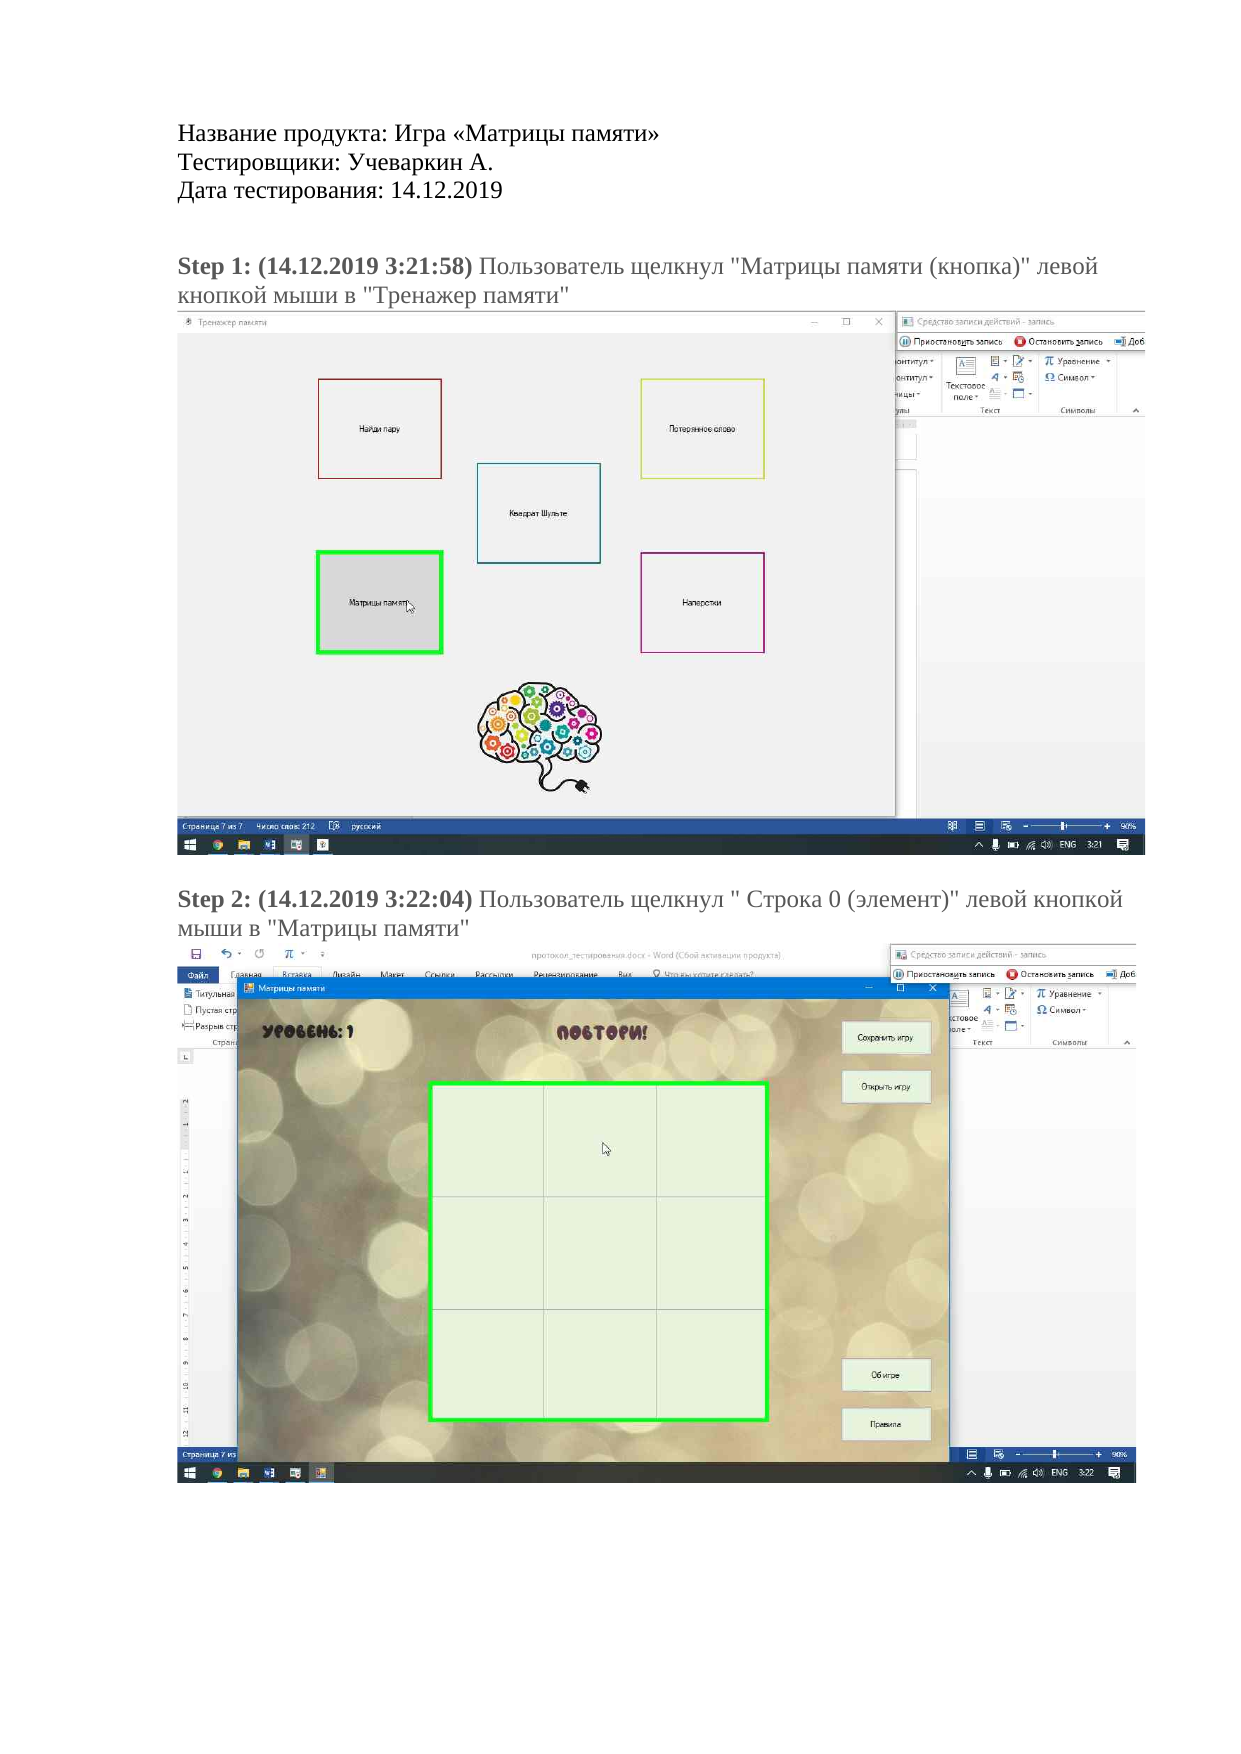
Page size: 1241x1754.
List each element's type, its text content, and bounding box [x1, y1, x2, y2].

picture [177, 310, 1146, 855]
text Step 2: (‎14.‎12.‎2019 3:22:04) Пользователь щелкнул " Строка 0 (элемент)" левой кнопкой мыши в "Матрицы памяти" [177, 884, 1152, 942]
text Step 1: (‎14.‎12.‎2019 3:21:58) Пользователь щелкнул "Матрицы памяти (кнопка)" левой кнопкой мыши в "Тренажер памяти" [177, 251, 1152, 309]
picture [177, 943, 1137, 1483]
text Название продукта: Игра «Матрицы памяти» [177, 118, 1152, 147]
text Дата тестирования: 14.12.2019 [177, 176, 1152, 204]
text Тестировщики: Учеваркин А. [177, 147, 1152, 176]
